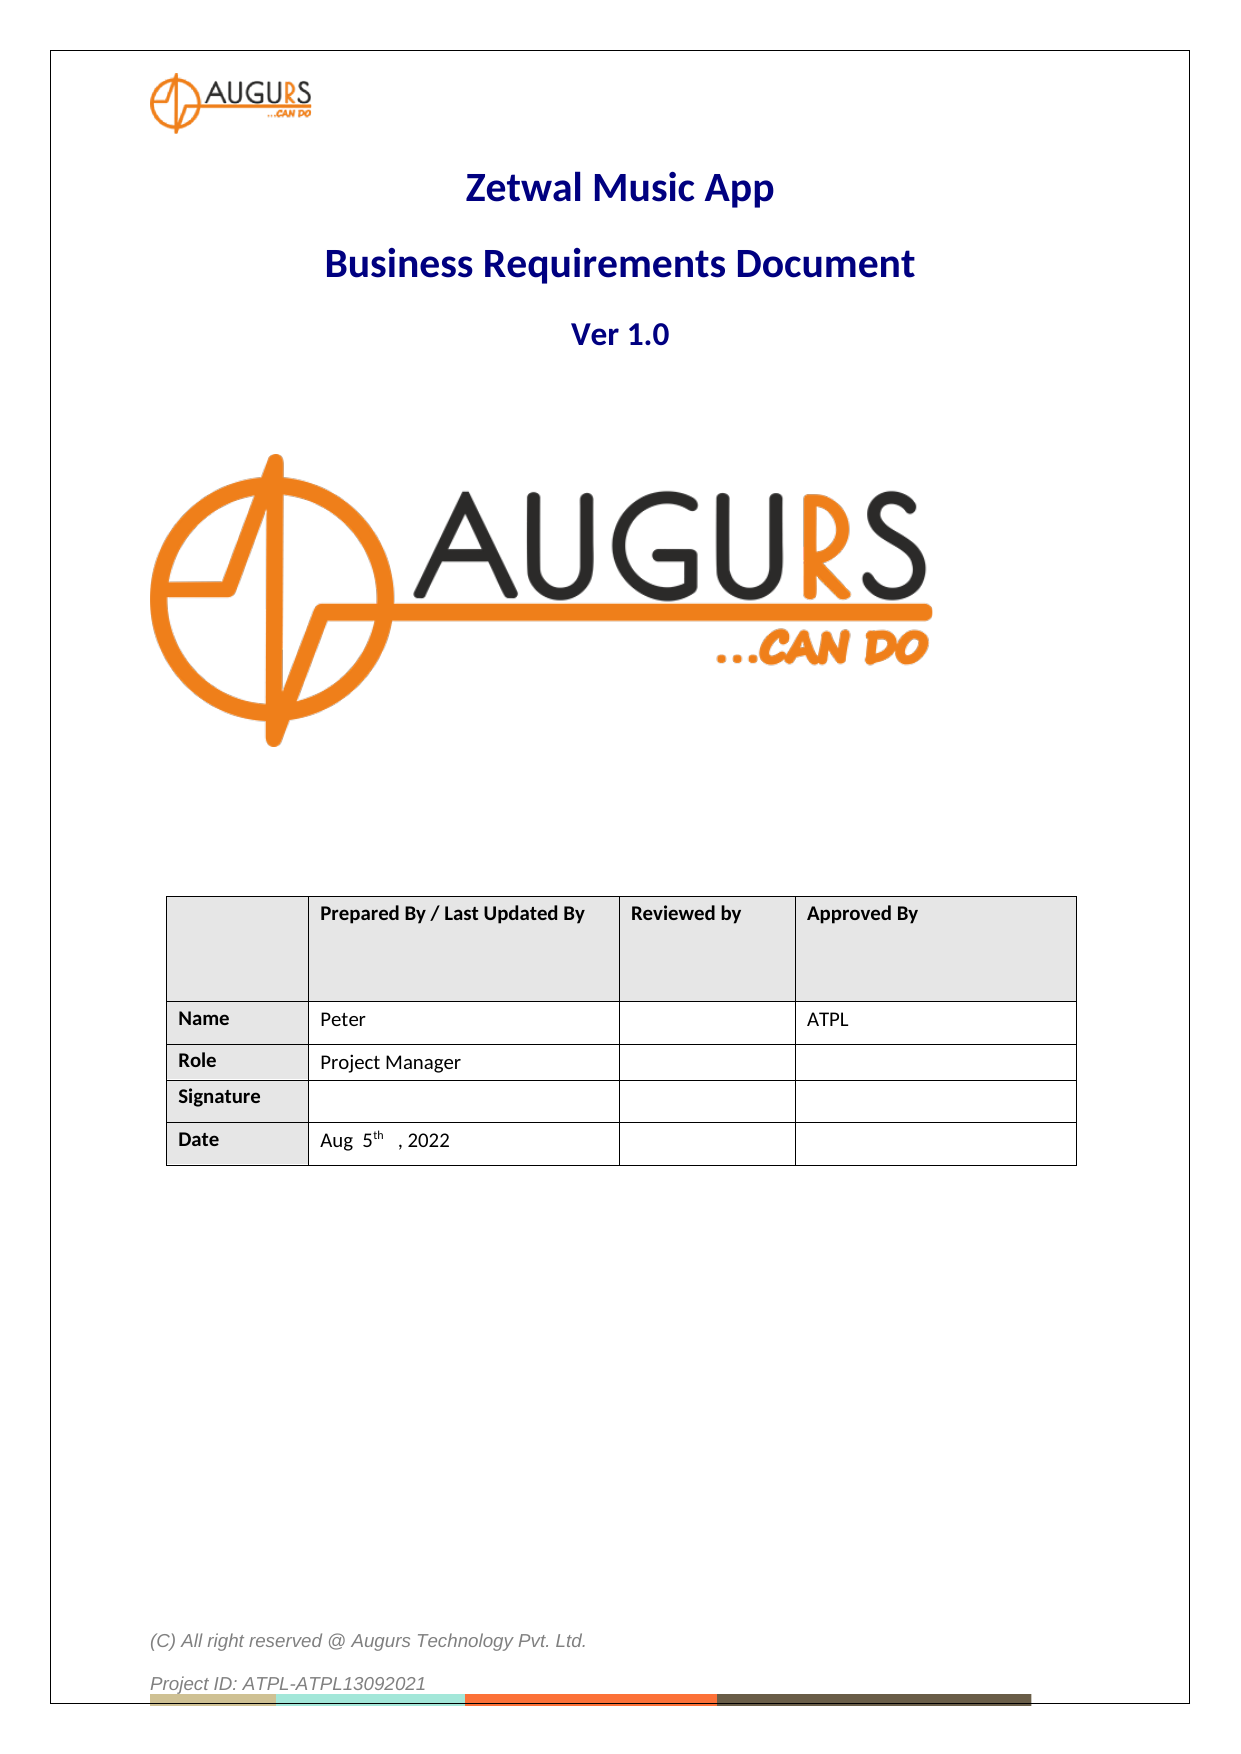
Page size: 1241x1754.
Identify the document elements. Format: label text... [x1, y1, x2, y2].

table_cell Signature [167, 1081, 308, 1122]
table_header Reviewed by [620, 897, 795, 1001]
table_cell Name [167, 1002, 308, 1044]
table_cell [620, 1123, 795, 1164]
table_cell [796, 1045, 1076, 1079]
table_header Approved By [796, 897, 1076, 1001]
table_cell [796, 1081, 1076, 1122]
table_cell Peter [309, 1002, 619, 1044]
table_cell ATPL [796, 1002, 1076, 1044]
picture [150, 73, 312, 134]
table_cell Date [167, 1123, 308, 1164]
table_cell [620, 1002, 795, 1044]
table_cell Aug 5th , 2022 [309, 1123, 619, 1164]
text Business Requirements Document [150, 237, 1090, 288]
table_cell [620, 1045, 795, 1079]
picture [150, 1694, 1032, 1703]
table_header [167, 897, 308, 1001]
table_header Prepared By / Last Updated By [309, 897, 619, 1001]
picture [150, 454, 933, 747]
table_cell [620, 1081, 795, 1122]
table_cell [796, 1123, 1076, 1164]
table_cell [309, 1081, 619, 1122]
text Ver 1.0 [150, 313, 1090, 354]
text Zetwal Music App [150, 161, 1090, 212]
table_cell Role [167, 1045, 308, 1079]
table_cell Project Manager [309, 1045, 619, 1079]
